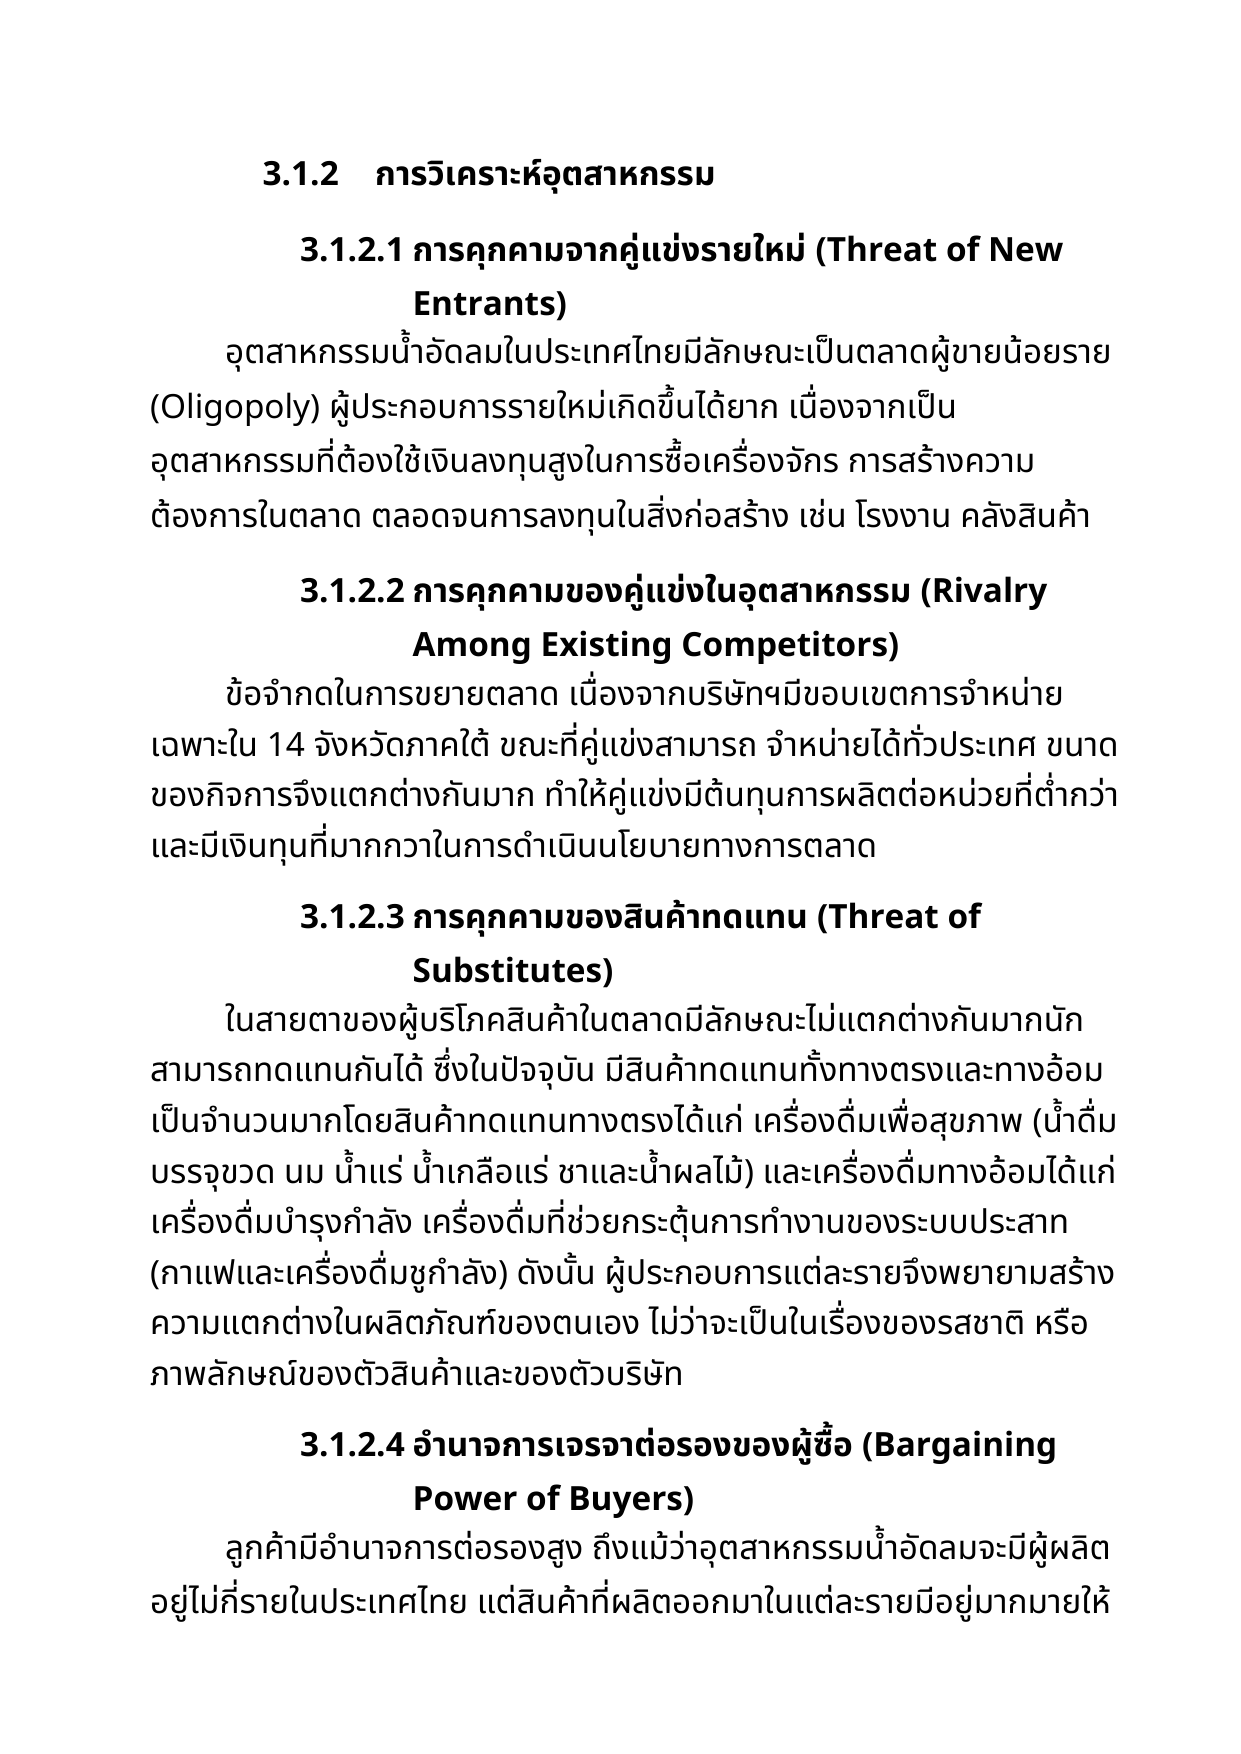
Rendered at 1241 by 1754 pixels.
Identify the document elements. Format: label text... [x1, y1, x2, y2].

text ข้อจำกดในการขยายตลาด เนื่องจากบริษัทฯมีขอบเขตการจำหน่ายเฉพาะใน 14 จังหวัดภาคใต้ ขณะที่คู่แข่งสามารถ จำหน่ายได้ทั่วประเทศ ขนาดของกิจการจึงแตกต่างกันมาก ทำให้คู่แข่งมีต้นทุนการผลิตต่อหน่วยที่ต่ำกว่า และมีเงินทุนที่มากกวาในการดำเนินนโยบายทางการตลาด [150, 670, 1122, 872]
subtitle การวิเคราะห์อุตสาหกรรม [262, 150, 1122, 201]
subtitle อำนาจการเจรจาต่อรองของผู้ซื้อ (Bargaining Power of Buyers) [300, 1421, 1122, 1520]
text ในสายตาของผู้บริโภคสินค้าในตลาดมีลักษณะไม่แตกต่างกันมากนักสามารถทดแทนกันได้ ซึ่งในปัจจุบัน มีสินค้าทดแทนทั้งทางตรงและทางอ้อมเป็นจำนวนมากโดยสินค้าทดแทนทางตรงได้แก่ เครื่องดื่มเพื่อสุขภาพ (น้ำดื่มบรรจุขวด นม น้ำแร่ น้ำเกลือแร่ ชาและน้ำผลไม้) และเครื่องดื่มทางอ้อมได้แก่ เครื่องดื่มบำรุงกำลัง เครื่องดื่มที่ช่วยกระตุ้นการทำงานของระบบประสาท (กาแฟและเครื่องดื่มชูกำลัง) ดังนั้น ผู้ประกอบการแต่ละรายจึงพยายามสร้างความแตกต่างในผลิตภัณฑ์ของตนเอง ไม่ว่าจะเป็นในเรื่องของรสชาติ หรือ ภาพลักษณ์ของตัวสินค้าและของตัวบริษัท [150, 996, 1122, 1400]
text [150, 1524, 1122, 1629]
subtitle การคุกคามของคู่แข่งในอุตสาหกรรม (Rivalry Among Existing Competitors) [300, 567, 1122, 667]
subtitle การคุกคามจากคู่แข่งรายใหม่ (Threat of New Entrants) [300, 225, 1122, 325]
text อุตสาหกรรมน้ำอัดลมในประเทศไทยมีลักษณะเป็นตลาดผู้ขายน้อยราย (Oligopoly) ผู้ประกอบการรายใหม่เกิดขึ้นได้ยาก เนื่องจากเป็นอุตสาหกรรมที่ต้องใช้เงินลงทุนสูงในการซื้อเครื่องจักร การสร้างความต้องการในตลาด ตลอดจนการลงทุนในสิ่งก่อสร้าง เช่น โรงงาน คลังสินค้า [150, 328, 1122, 542]
subtitle การคุกคามของสินค้าทดแทน (Threat of Substitutes) [300, 893, 1122, 992]
